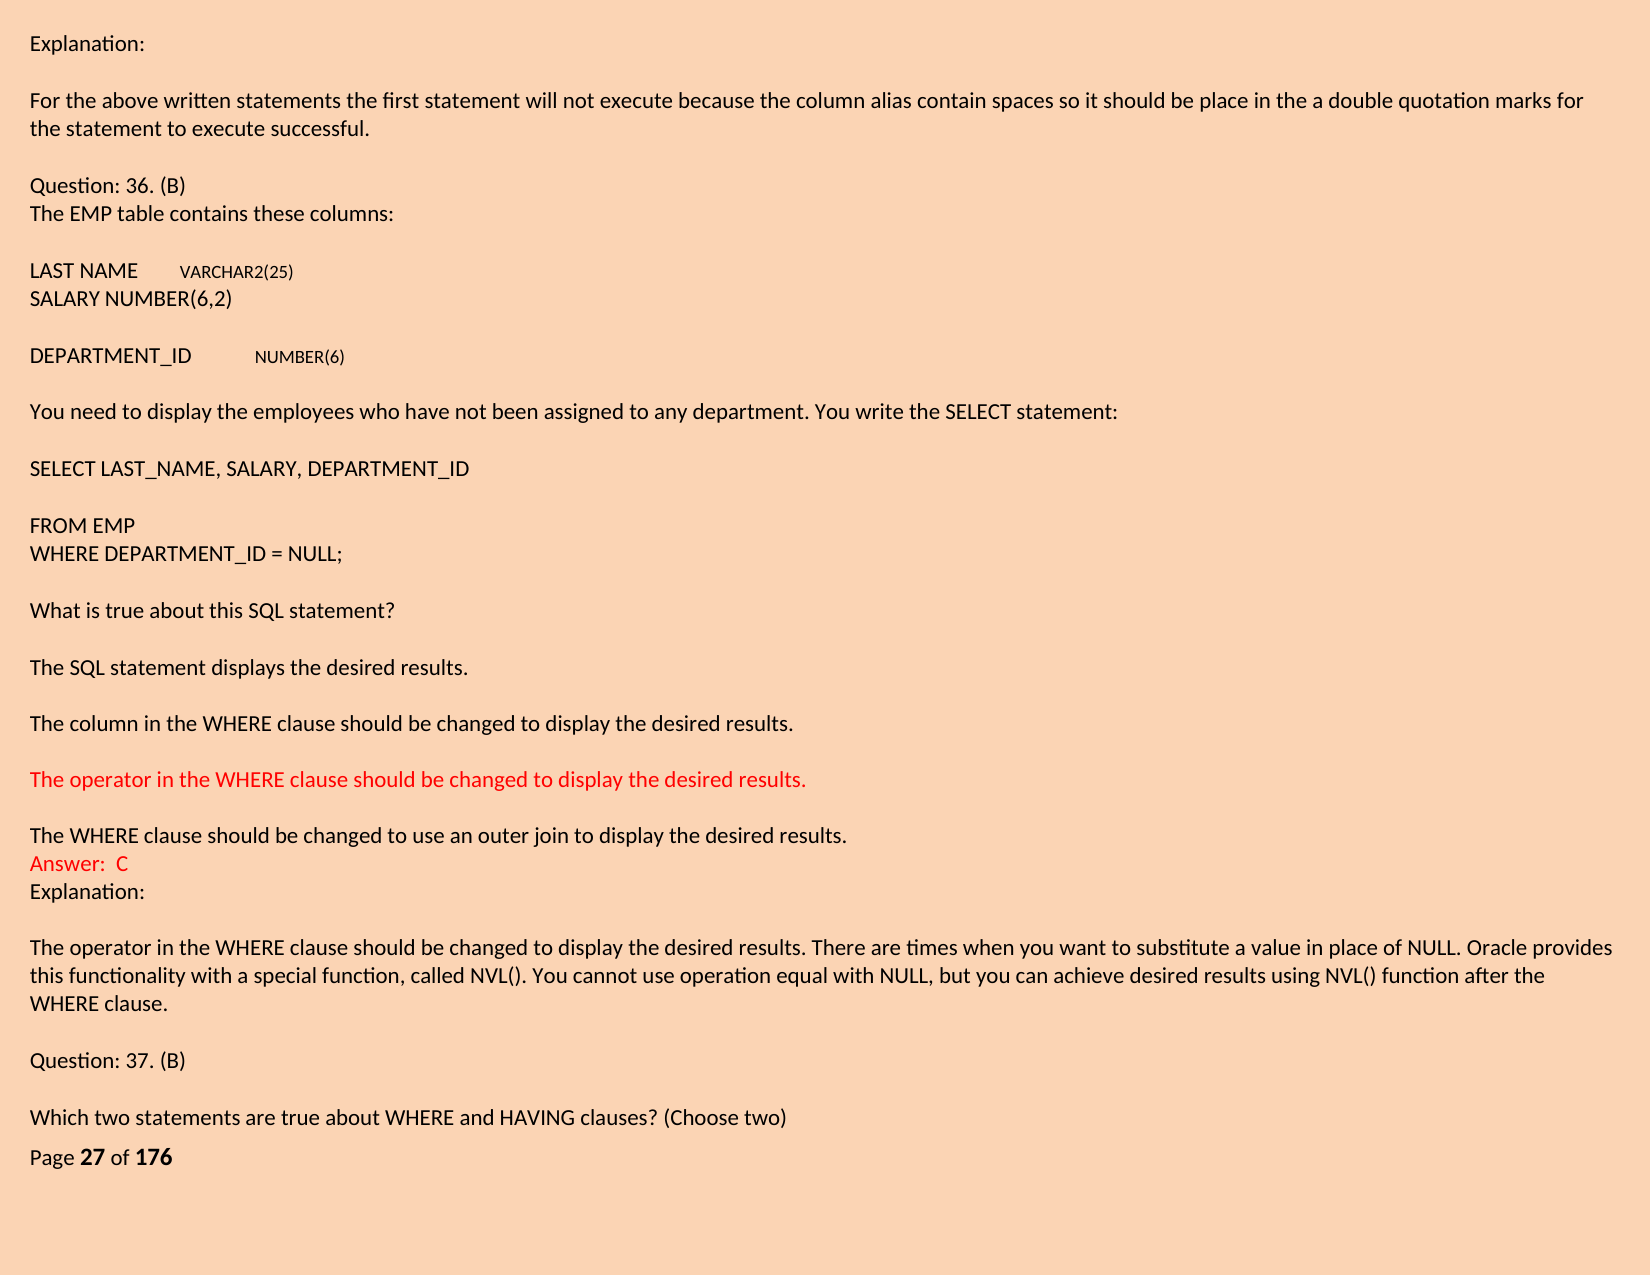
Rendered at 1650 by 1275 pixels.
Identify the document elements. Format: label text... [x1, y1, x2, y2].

text Explanation: [29, 877, 1620, 905]
text For the above written statements the first statement will not execute because the column alias contain spaces so it should be place in the a double quotation marks for the statement to execute successful. [29, 86, 1620, 142]
text SELECT LAST_NAME, SALARY, DEPARTMENT_ID [29, 454, 1620, 482]
text DEPARTMENT_ID NUMBER(6) [29, 341, 1620, 369]
text Which two statements are true about WHERE and HAVING clauses? (Choose two) [29, 1103, 1620, 1131]
text The WHERE clause should be changed to use an outer join to display the desired results. [29, 821, 1620, 849]
text The column in the WHERE clause should be changed to display the desired results. [29, 709, 1620, 737]
text The SQL statement displays the desired results. [29, 653, 1620, 681]
text The operator in the WHERE clause should be changed to display the desired results. [29, 765, 1620, 793]
text LAST NAME VARCHAR2(25) [29, 256, 1620, 284]
text The operator in the WHERE clause should be changed to display the desired results. There are times when you want to substitute a value in place of NULL. Oracle provides this functionality with a special function, called NVL(). You cannot use operation equal with NULL, but you can achieve desired results using NVL() function after the WHERE clause. [29, 933, 1620, 1018]
text What is true about this SQL statement? [29, 596, 1620, 624]
text Question: 36. (B) [29, 171, 1620, 199]
text Answer: C [29, 849, 1620, 877]
text WHERE DEPARTMENT_ID = NULL; [29, 539, 1620, 567]
text Question: 37. (B) [29, 1046, 1620, 1074]
text Explanation: [29, 29, 1620, 58]
text You need to display the employees who have not been assigned to any department. You write the SELECT statement: [29, 397, 1620, 426]
text FROM EMP [29, 511, 1620, 539]
text The EMP table contains these columns: [29, 199, 1620, 227]
